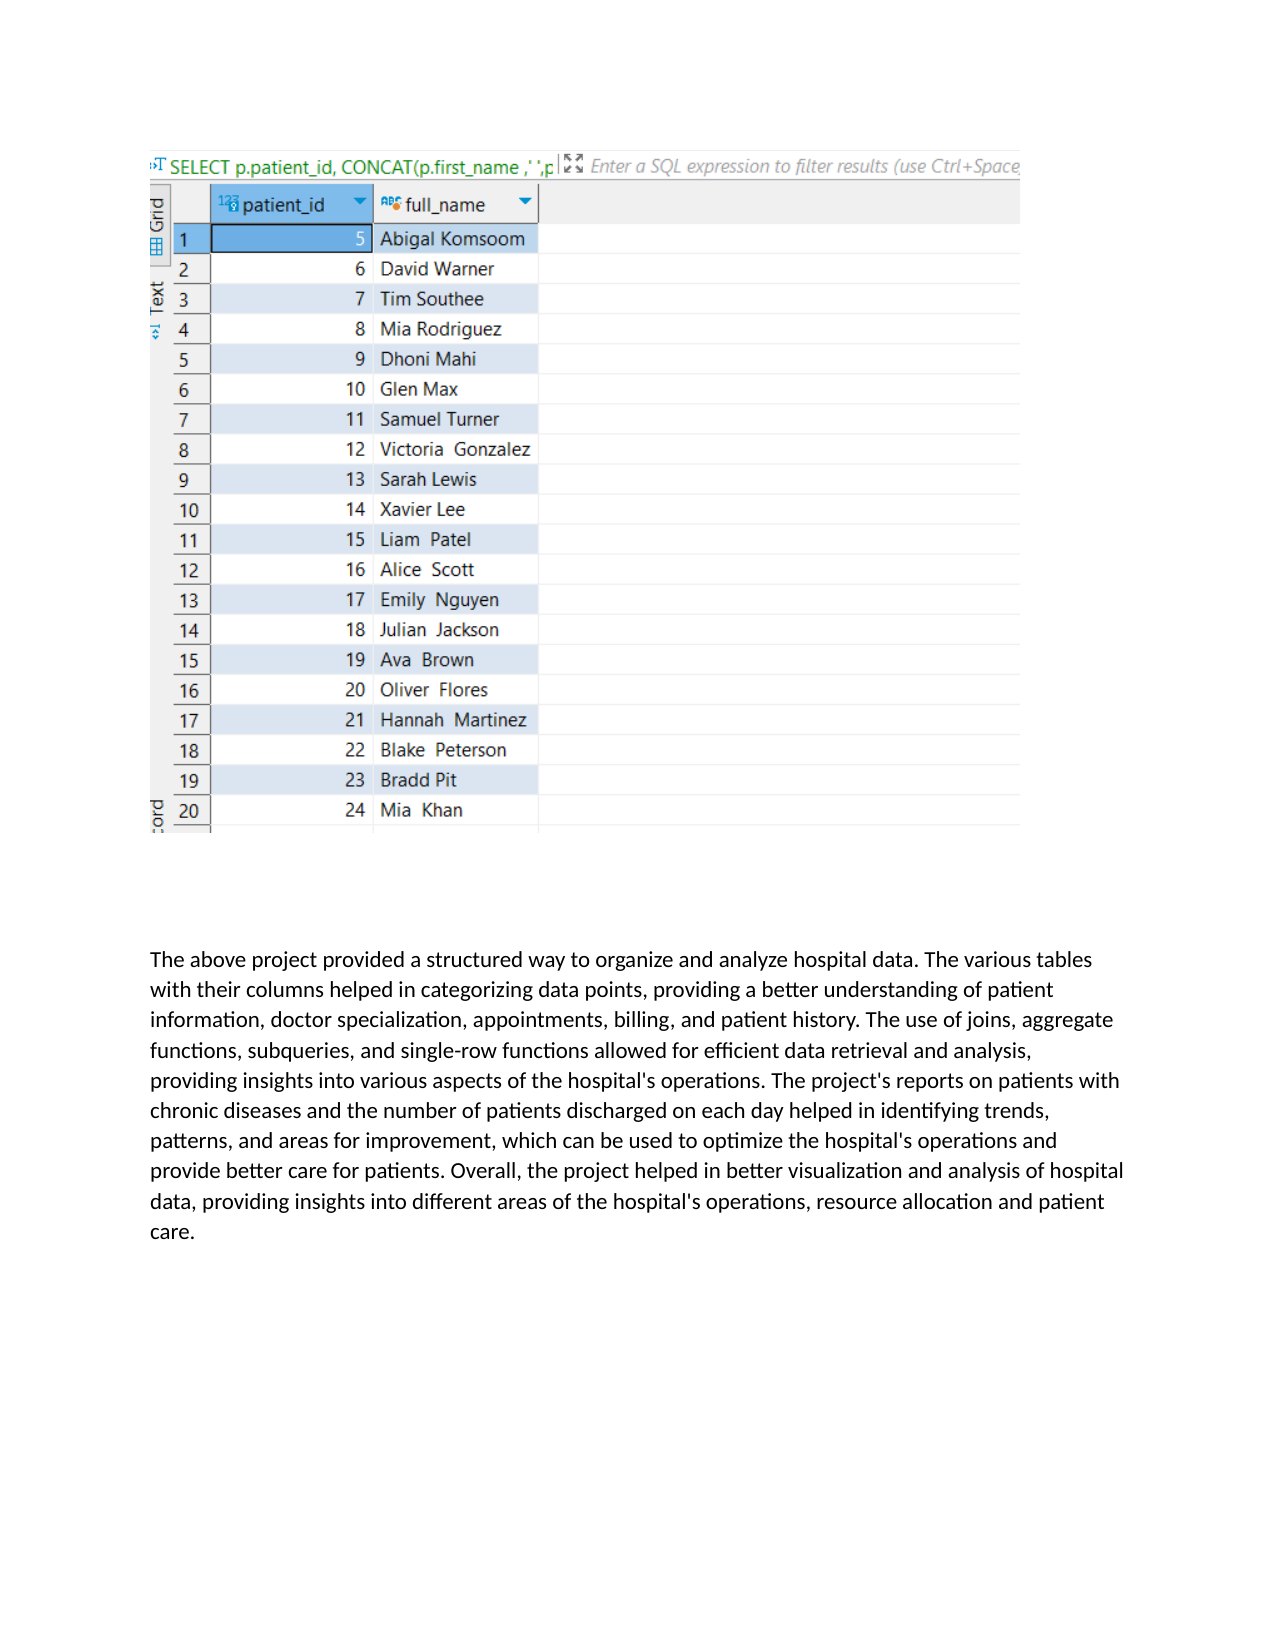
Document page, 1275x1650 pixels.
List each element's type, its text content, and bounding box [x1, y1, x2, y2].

text The above project provided a structured way to organize and analyze hospital data. The various tables with their columns helped in categorizing data points, providing a better understanding of patient information, doctor specialization, appointments, billing, and patient history. The use of joins, aggregate functions, subqueries, and single-row functions allowed for efficient data retrieval and analysis, providing insights into various aspects of the hospital's operations. The project's reports on patients with chronic diseases and the number of patients discharged on each day helped in identifying trends, patterns, and areas for improvement, which can be used to optimize the hospital's operations and provide better care for patients. Overall, the project helped in better visualization and analysis of hospital data, providing insights into different areas of the hospital's operations, resource allocation and patient care. [150, 945, 1125, 1245]
picture [150, 150, 1021, 833]
